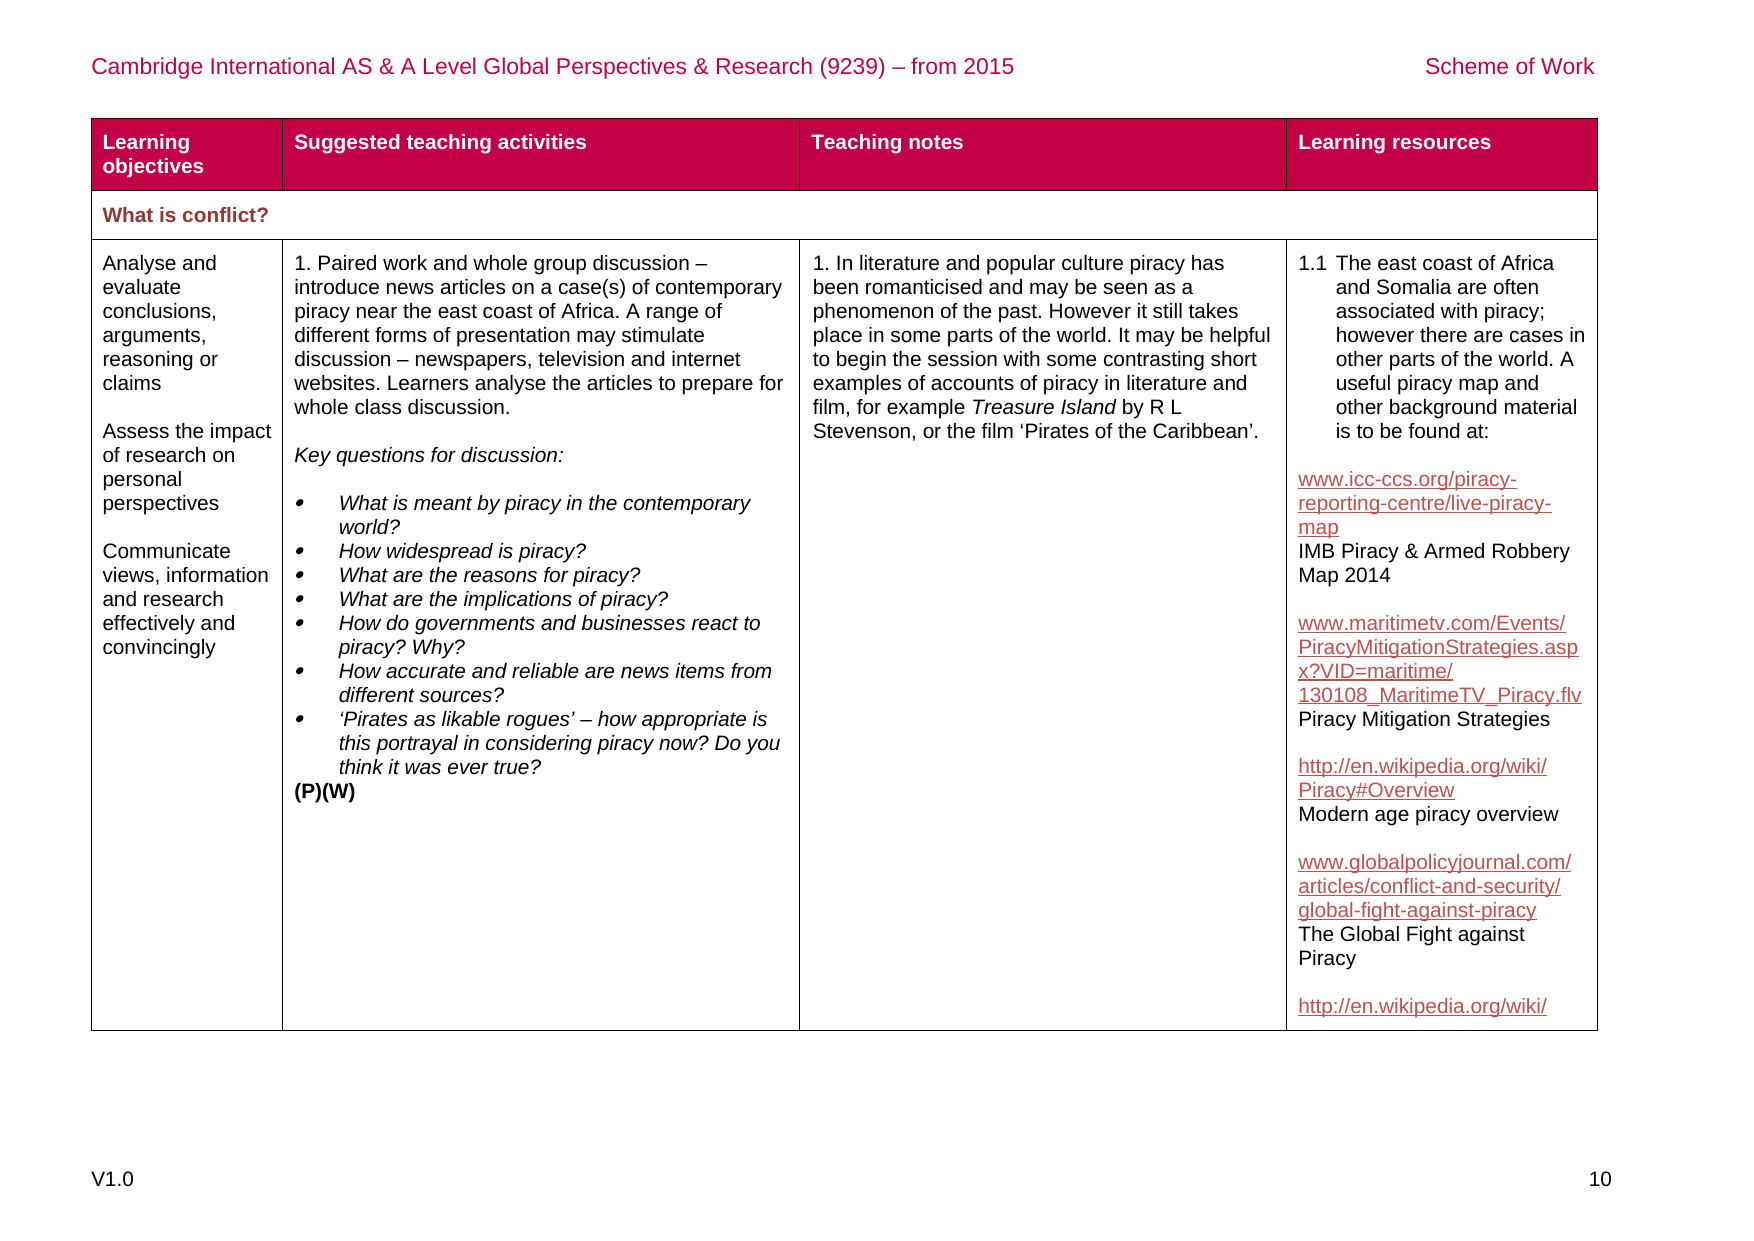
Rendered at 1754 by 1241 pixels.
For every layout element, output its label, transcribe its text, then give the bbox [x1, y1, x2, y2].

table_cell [1287, 240, 1597, 1030]
table_header Suggested teaching activities [283, 119, 799, 190]
table_cell What is conflict? [92, 191, 1597, 238]
table_header Learning resources [1287, 119, 1597, 190]
table_header Teaching notes [800, 119, 1286, 190]
table_header Learning objectives [92, 119, 282, 190]
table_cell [92, 240, 282, 1030]
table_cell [283, 240, 799, 1030]
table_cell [800, 240, 1286, 1030]
